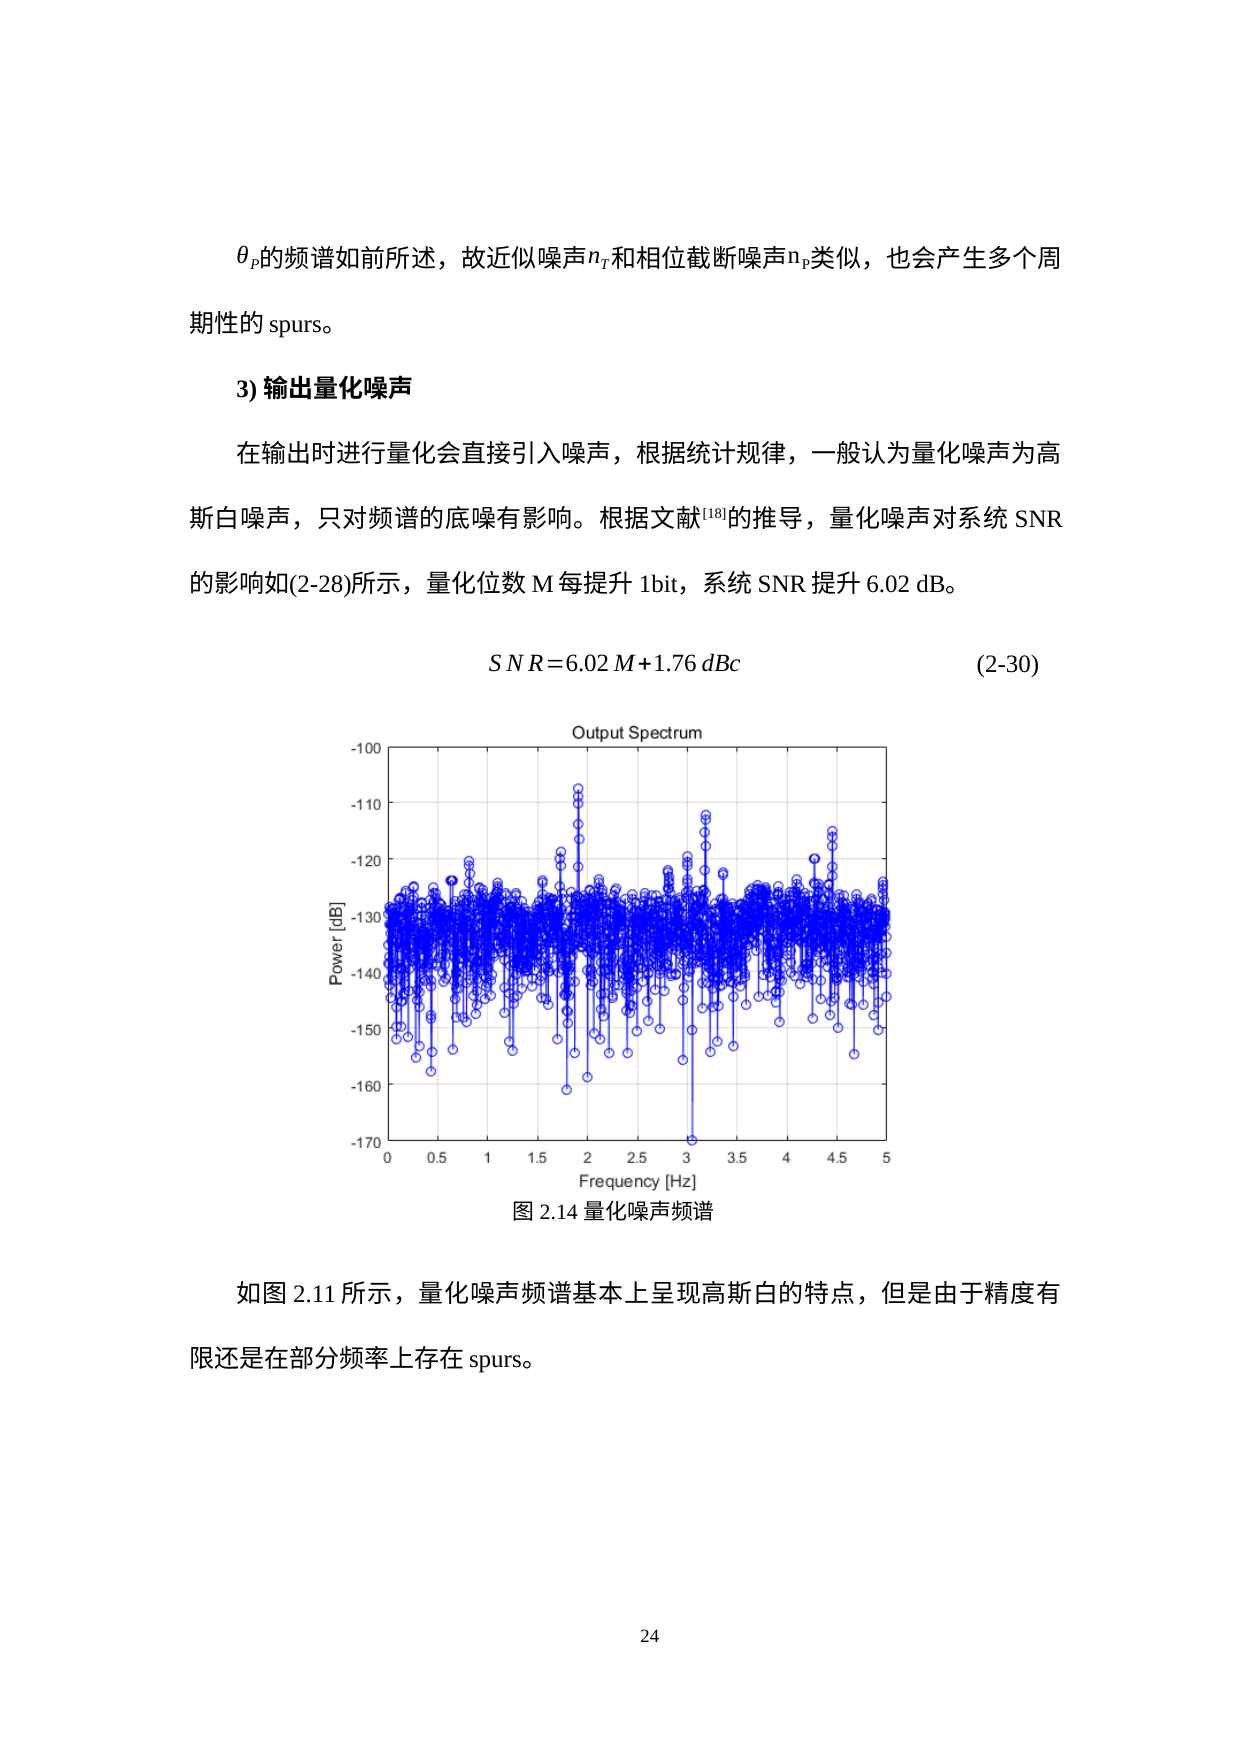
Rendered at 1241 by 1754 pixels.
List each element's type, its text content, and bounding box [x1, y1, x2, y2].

text 如图2.11所示，量化噪声频谱基本上呈现高斯白的特点，但是由于精度有限还是在部分频率上存在spurs。 [189, 1259, 1063, 1389]
text 在输出时进行量化会直接引入噪声，根据统计规律，一般认为量化噪声为高斯白噪声，只对频谱的底噪有影响。根据文献[18]的推导，量化噪声对系统SNR的影响如(2-28)所示，量化位数M每提升1bit，系统SNR提升6.02 dB。 [189, 419, 1063, 614]
picture [304, 712, 948, 1194]
text 的频谱如前所述，故近似噪声和相位截断噪声类似，也会产生多个周期性的spurs。 [189, 224, 1063, 354]
text 3) 输出量化噪声 [189, 354, 1063, 419]
